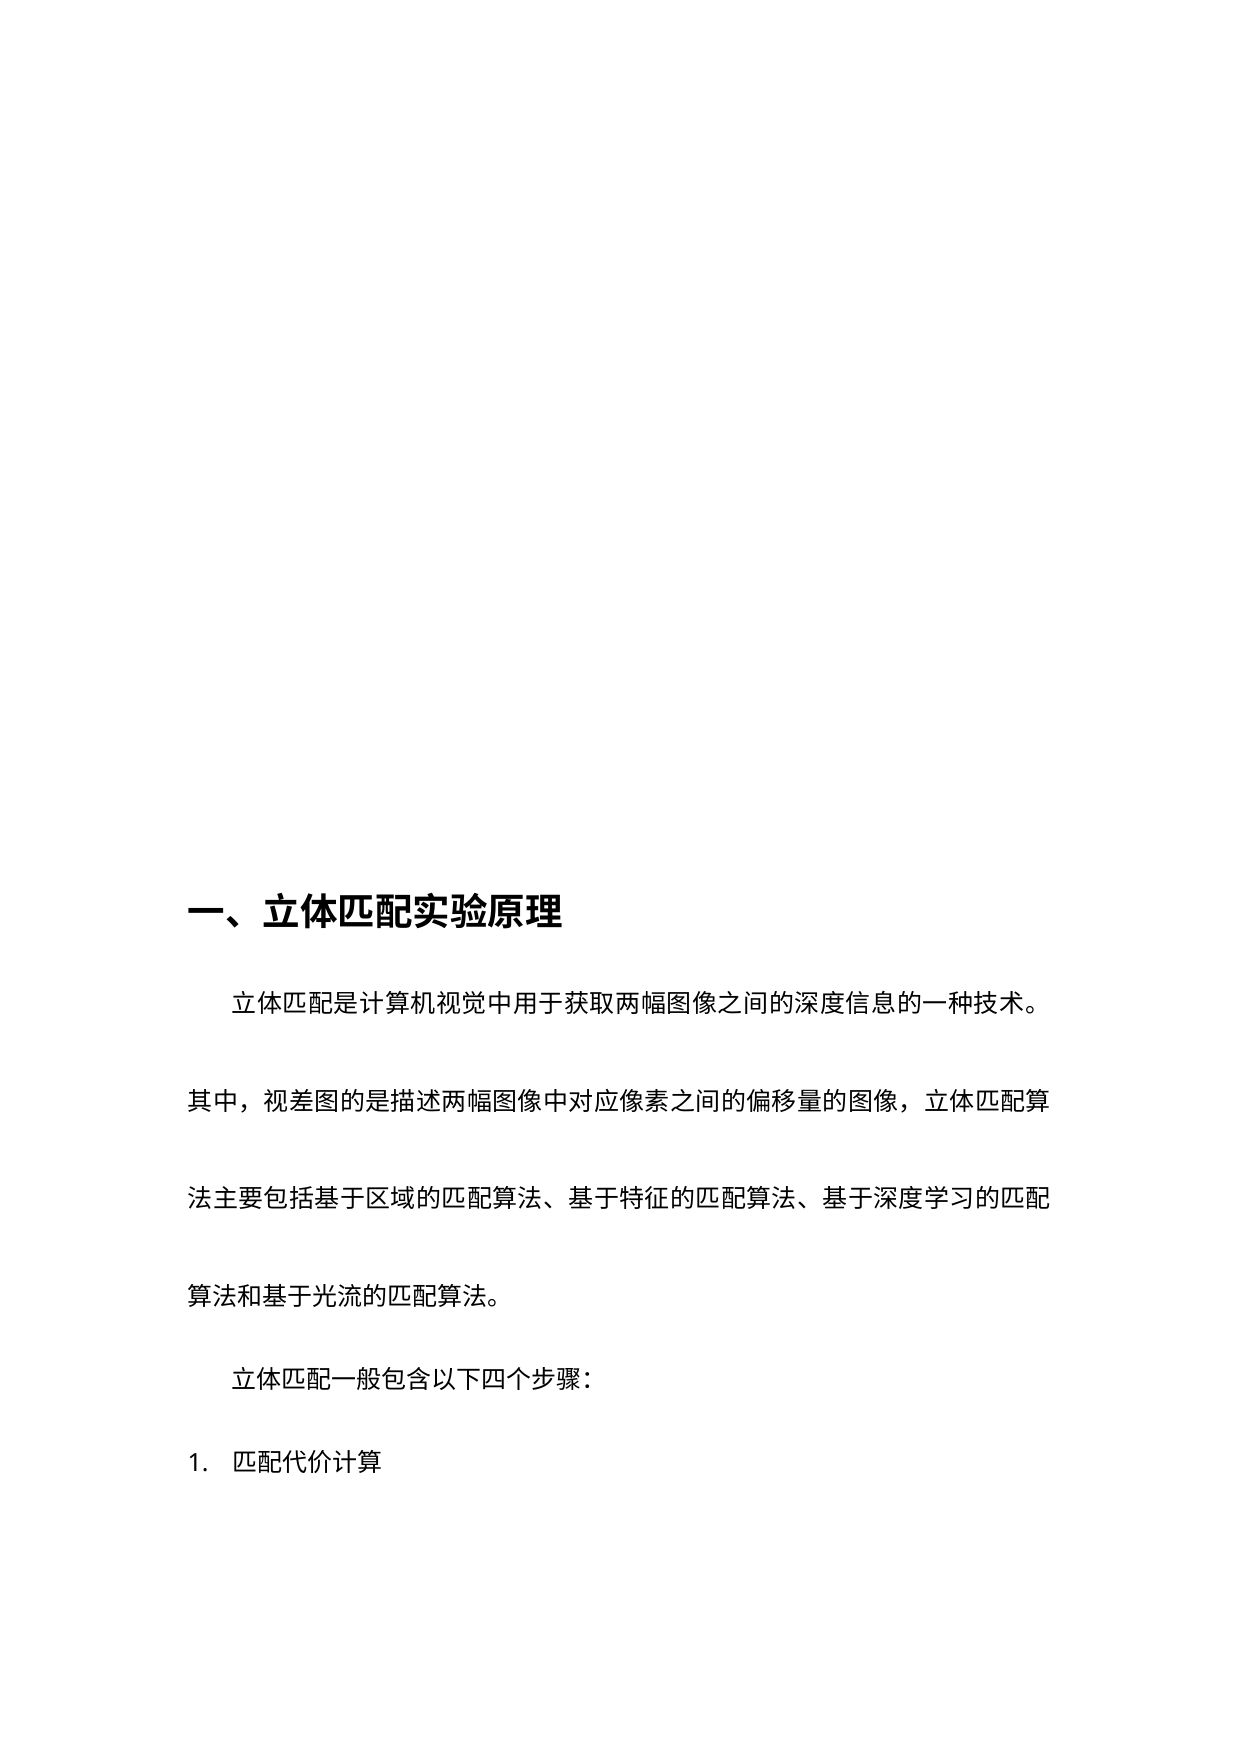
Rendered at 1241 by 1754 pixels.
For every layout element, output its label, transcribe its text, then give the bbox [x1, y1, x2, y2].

list 立体匹配一般包含以下四个步骤： [187, 1345, 1053, 1410]
subtitle 立体匹配实验原理 [144, 877, 1053, 942]
list 立体匹配是计算机视觉中用于获取两幅图像之间的深度信息的一种技术。其中，视差图的是描述两幅图像中对应像素之间的偏移量的图像，立体匹配算法主要包括基于区域的匹配算法、基于特征的匹配算法、基于深度学习的匹配算法和基于光流的匹配算法。 [187, 969, 1053, 1327]
list 匹配代价计算 [187, 1428, 1053, 1493]
